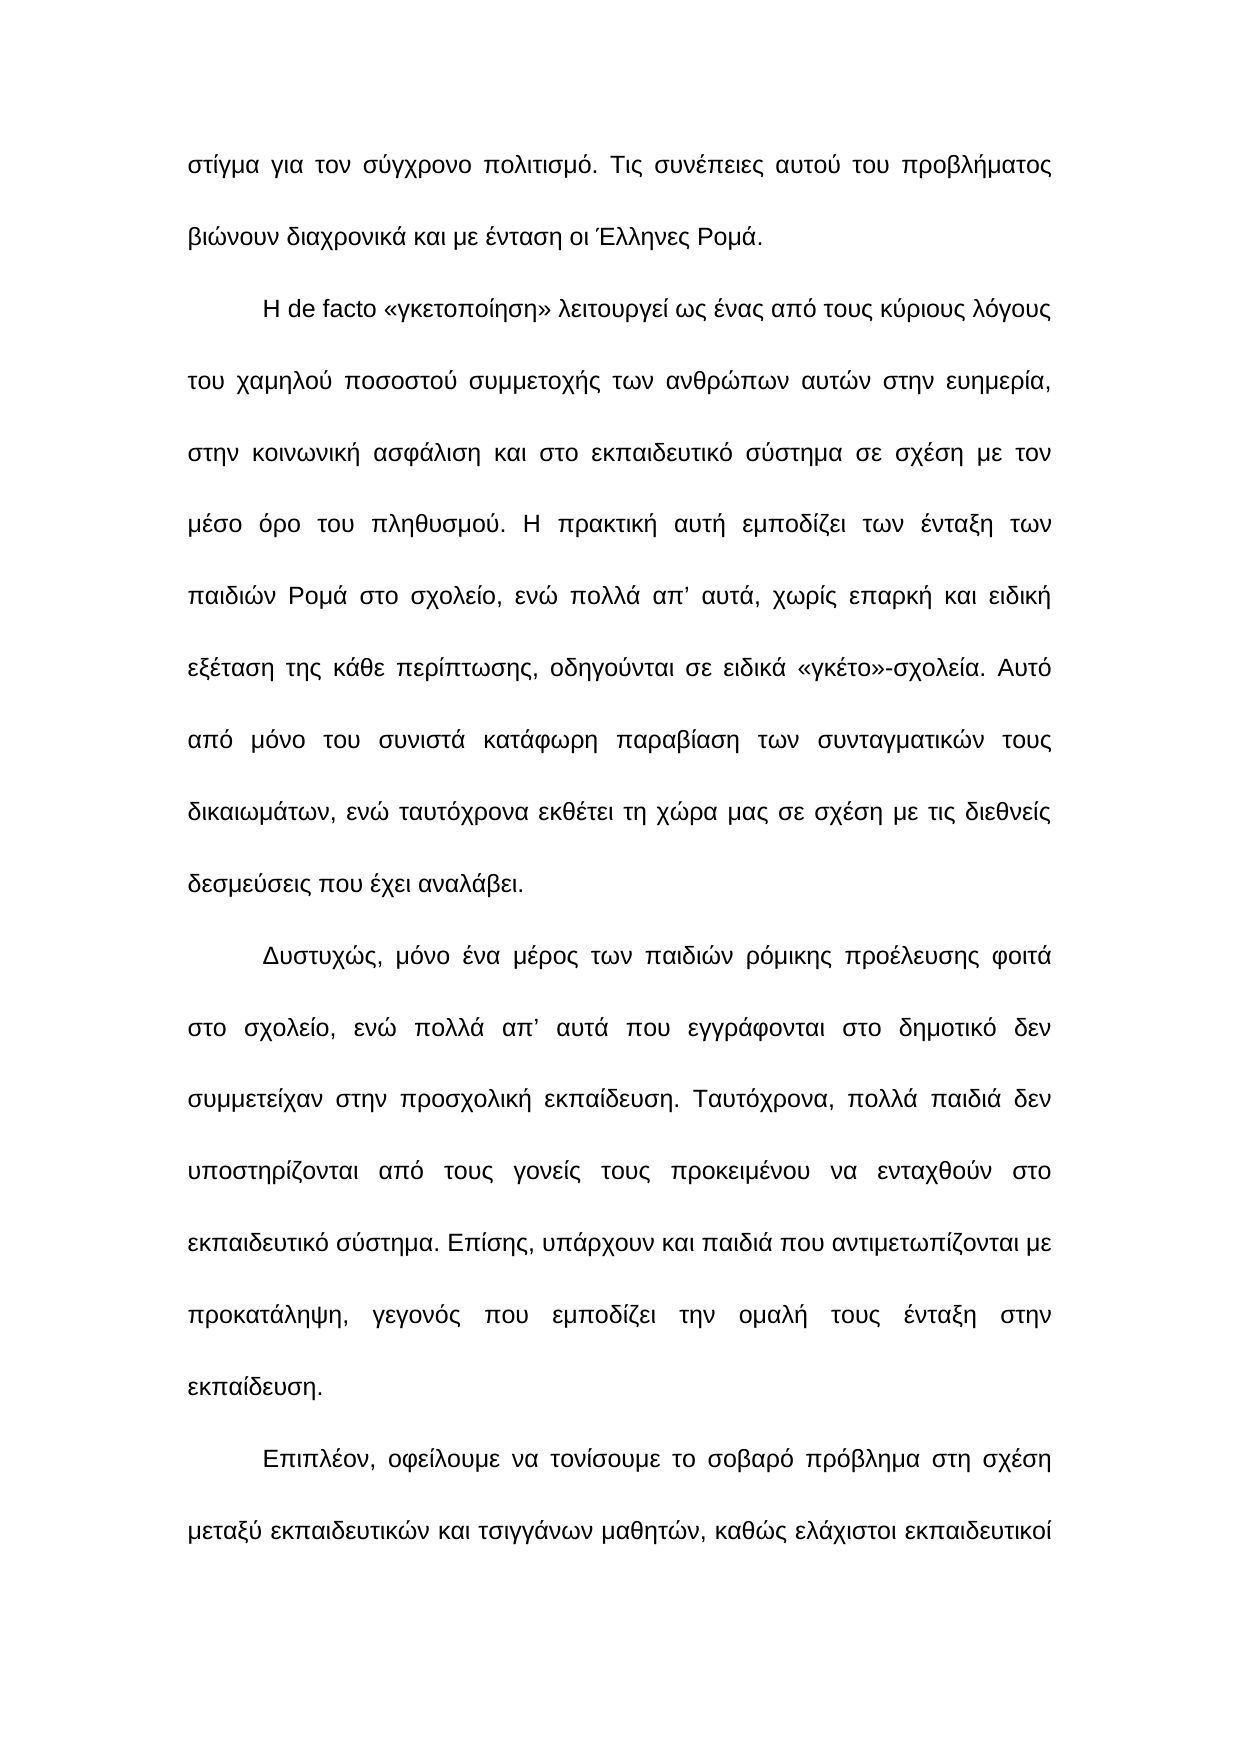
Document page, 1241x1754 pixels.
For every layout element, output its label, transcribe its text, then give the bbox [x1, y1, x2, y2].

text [187, 150, 1053, 251]
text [187, 1444, 1053, 1544]
text Δυστυχώς, μόνο ένα μέρος των παιδιών ρόμικης προέλευσης φοιτά στο σχολείο, ενώ πολλά απ’ αυτά που εγγράφονται στο δημοτικό δεν συμμετείχαν στην προσχολική εκπαίδευση. Ταυτόχρονα, πολλά παιδιά δεν υποστηρίζονται από τους γονείς τους προκειμένου να ενταχθούν στο εκπαιδευτικό σύστημα. Επίσης, υπάρχουν και παιδιά που αντιμετωπίζονται με προκατάληψη, γεγονός που εμποδίζει την ομαλή τους ένταξη στην εκπαίδευση. [187, 941, 1053, 1401]
text Η de facto «γκετοποίηση» λειτουργεί ως ένας από τους κύριους λόγους του χαμηλού ποσοστού συμμετοχής των ανθρώπων αυτών στην ευημερία, στην κοινωνική ασφάλιση και στο εκπαιδευτικό σύστημα σε σχέση με τον μέσο όρο του πληθυσμού. Η πρακτική αυτή εμποδίζει των ένταξη των παιδιών Ρομά στο σχολείο, ενώ πολλά απ’ αυτά, χωρίς επαρκή και ειδική εξέταση της κάθε περίπτωσης, οδηγούνται σε ειδικά «γκέτο»-σχολεία. Αυτό από μόνο του συνιστά κατάφωρη παραβίαση των συνταγματικών τους δικαιωμάτων, ενώ ταυτόχρονα εκθέτει τη χώρα μας σε σχέση με τις διεθνείς δεσμεύσεις που έχει αναλάβει. [187, 294, 1053, 897]
